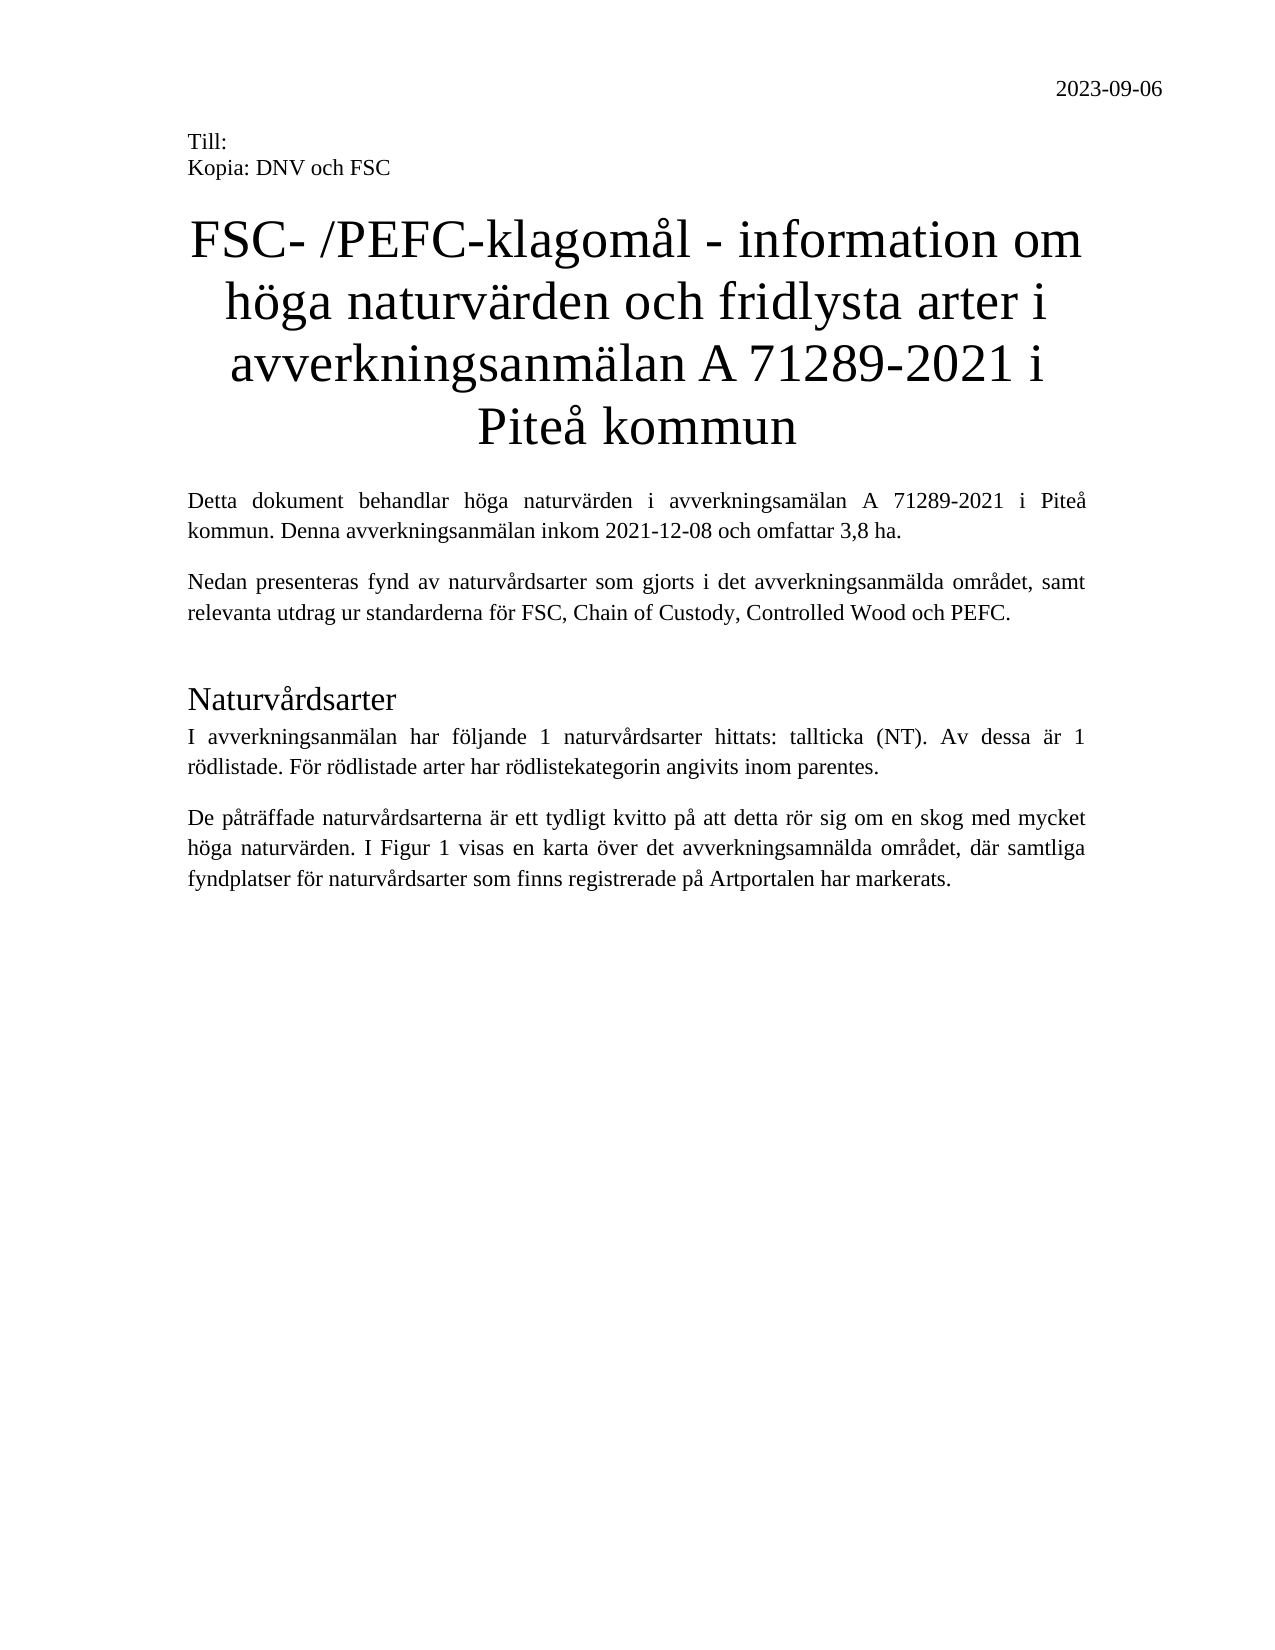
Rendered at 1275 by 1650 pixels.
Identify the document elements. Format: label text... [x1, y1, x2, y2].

text Detta dokument behandlar höga naturvärden i avverkningsamälan A 71289-2021 i Piteå kommun. Denna avverkningsanmälan inkom 2021-12-08 och omfattar 3,8 ha. [187, 487, 1087, 544]
text De påträffade naturvårdsarterna är ett tydligt kvitto på att detta rör sig om en skog med mycket höga naturvärden. I Figur 1 visas en karta över det avverkningsamnälda området, där samtliga fyndplatser för naturvårdsarter som finns registrerade på Artportalen har markerats. [187, 804, 1087, 891]
title FSC- /PEFC-klagomål - information om höga naturvärden och fridlysta arter i avverkningsanmälan A 71289-2021 i Piteå kommun [187, 207, 1087, 456]
text Nedan presenteras fynd av naturvårdsarter som gjorts i det avverkningsanmälda området, samt relevanta utdrag ur standarderna för FSC, Chain of Custody, Controlled Wood och PEFC. [187, 568, 1087, 625]
text I avverkningsanmälan har följande 1 naturvårdsarter hittats: tallticka (NT). Av dessa är 1 rödlistade. För rödlistade arter har rödlistekategorin angivits inom parentes. [187, 723, 1087, 779]
subtitle Naturvårdsarter [187, 679, 1087, 717]
